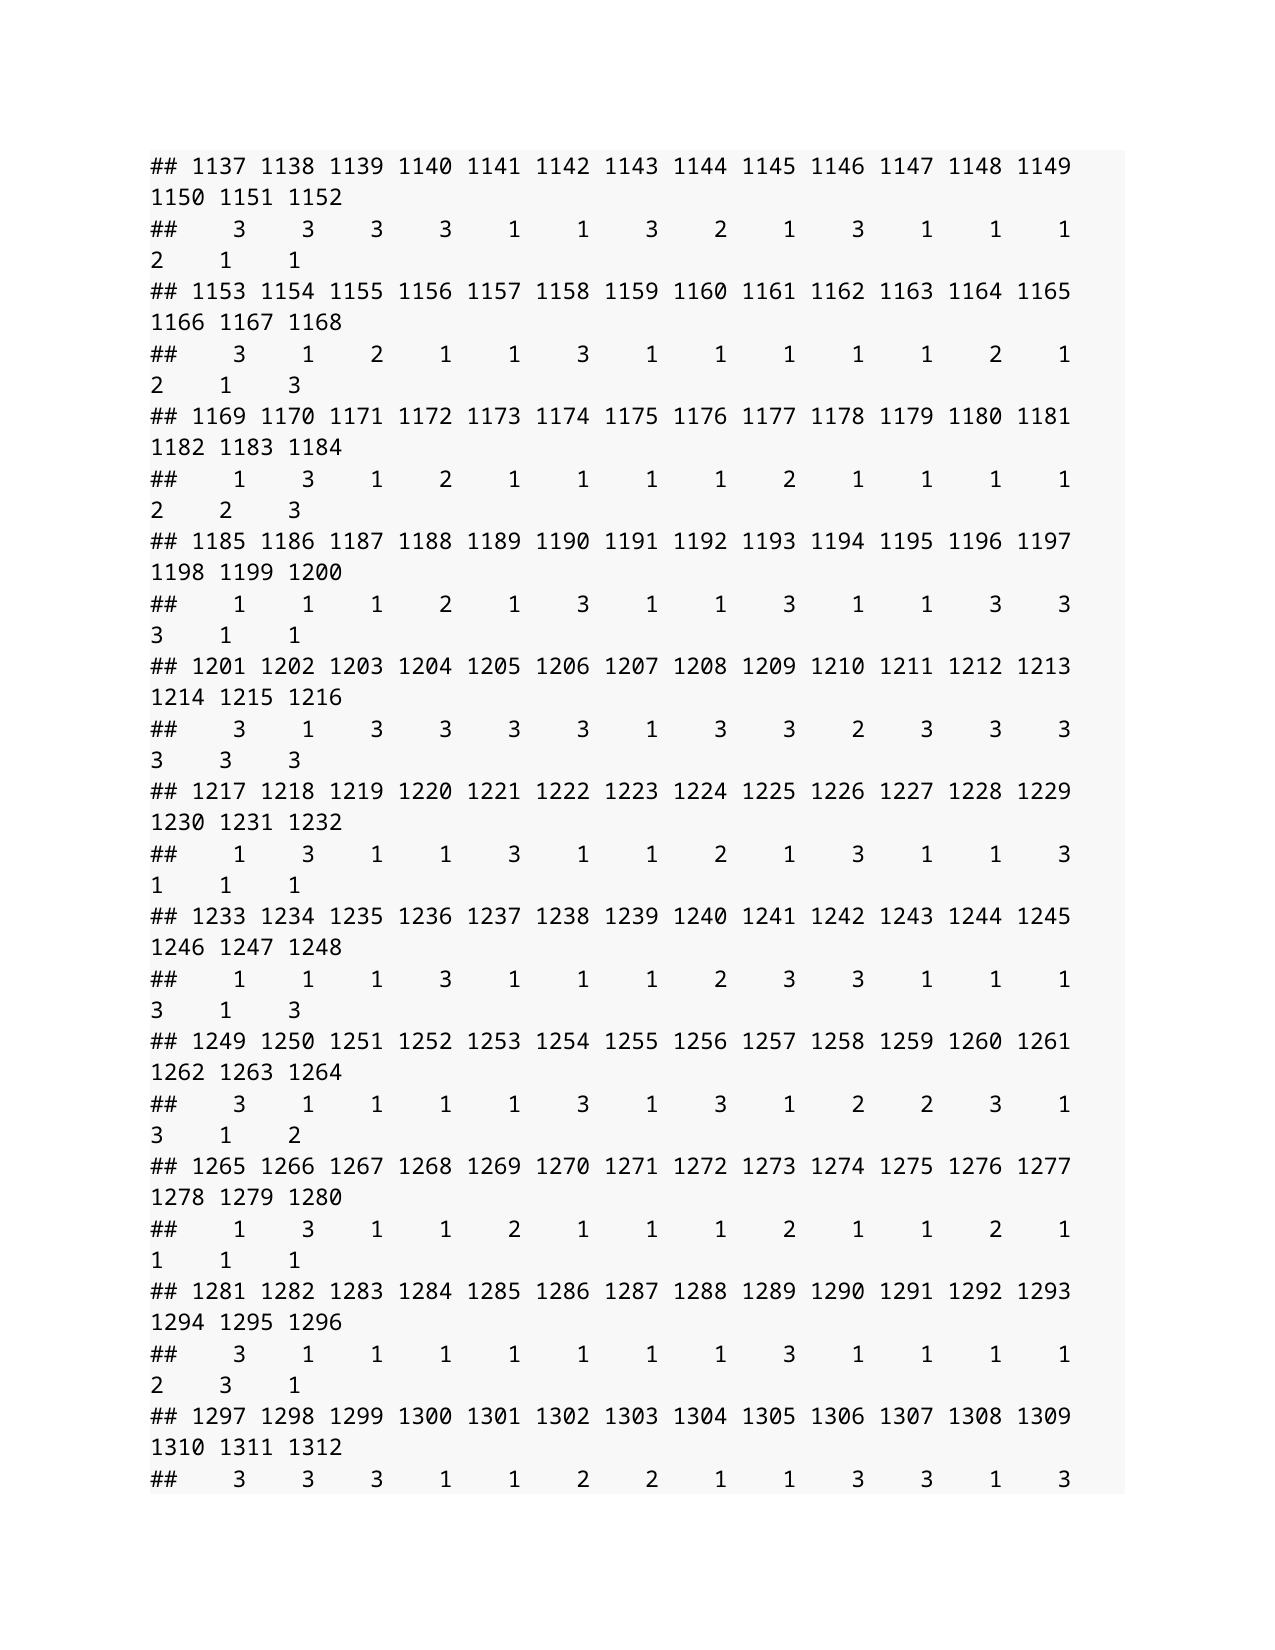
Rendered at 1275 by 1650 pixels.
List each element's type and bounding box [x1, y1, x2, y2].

text [150, 150, 1125, 1494]
